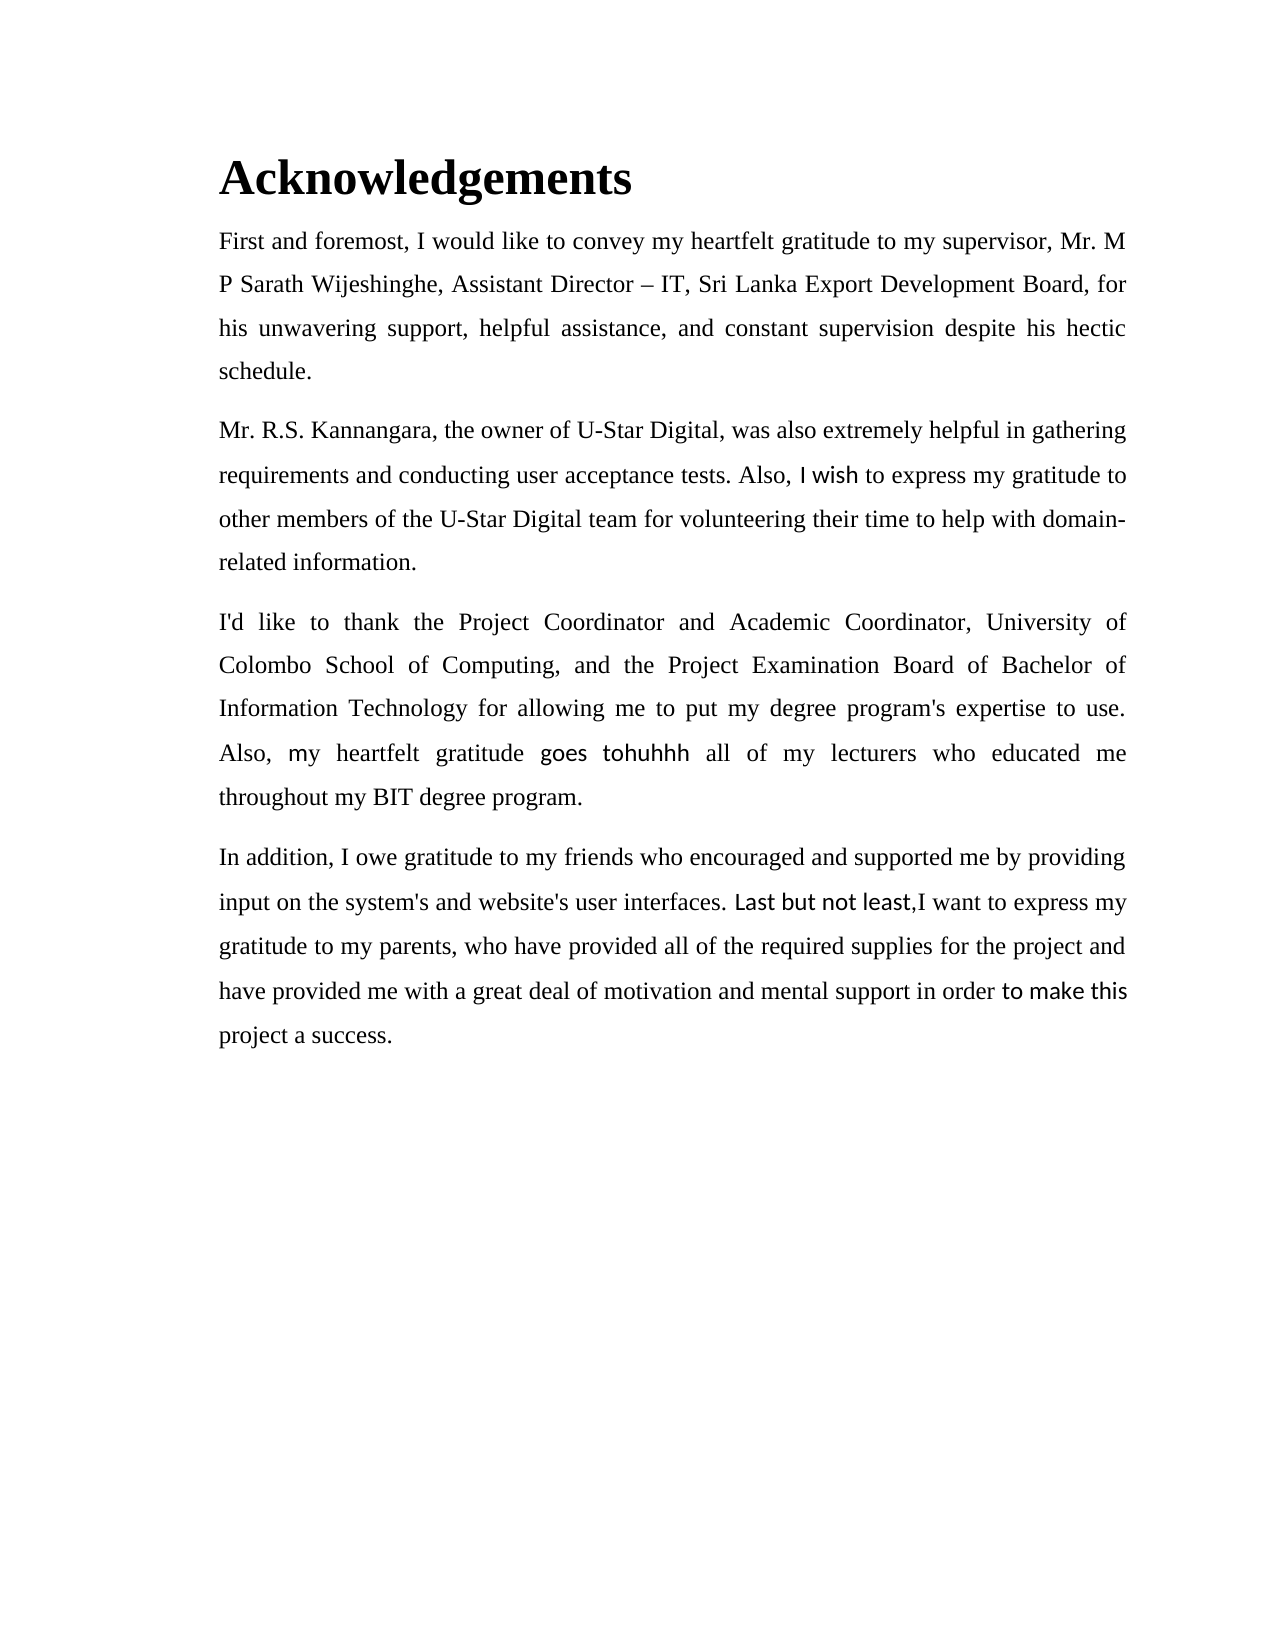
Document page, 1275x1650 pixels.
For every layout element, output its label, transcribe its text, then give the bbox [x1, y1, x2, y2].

text Acknowledgements [218, 148, 1127, 205]
text I'd like to thank the Project Coordinator and Academic Coordinator, University of Colombo School of Computing, and the Project Examination Board of Bachelor of Information Technology for allowing me to put my degree program's expertise to use. Also, my heartfelt gratitude goes tohuhhh all of my lecturers who educated me throughout my BIT degree program. [218, 607, 1127, 811]
text In addition, I owe gratitude to my friends who encouraged and supported me by providing input on the system's and website's user interfaces. Last but not least,I want to express my gratitude to my parents, who have provided all of the required supplies for the project and have provided me with a great deal of motivation and mental support in order to make this project a success. [218, 842, 1127, 1049]
text First and foremost, I would like to convey my heartfelt gratitude to my supervisor, Mr. M P Sarath Wijeshinghe, Assistant Director – IT, Sri Lanka Export Development Board, for his unwavering support, helpful assistance, and constant supervision despite his hectic schedule. [218, 226, 1127, 384]
text Mr. R.S. Kannangara, the owner of U-Star Digital, was also extremely helpful in gathering requirements and conducting user acceptance tests. Also, I wish to express my gratitude to other members of the U-Star Digital team for volunteering their time to help with domain-related information. [218, 416, 1127, 576]
